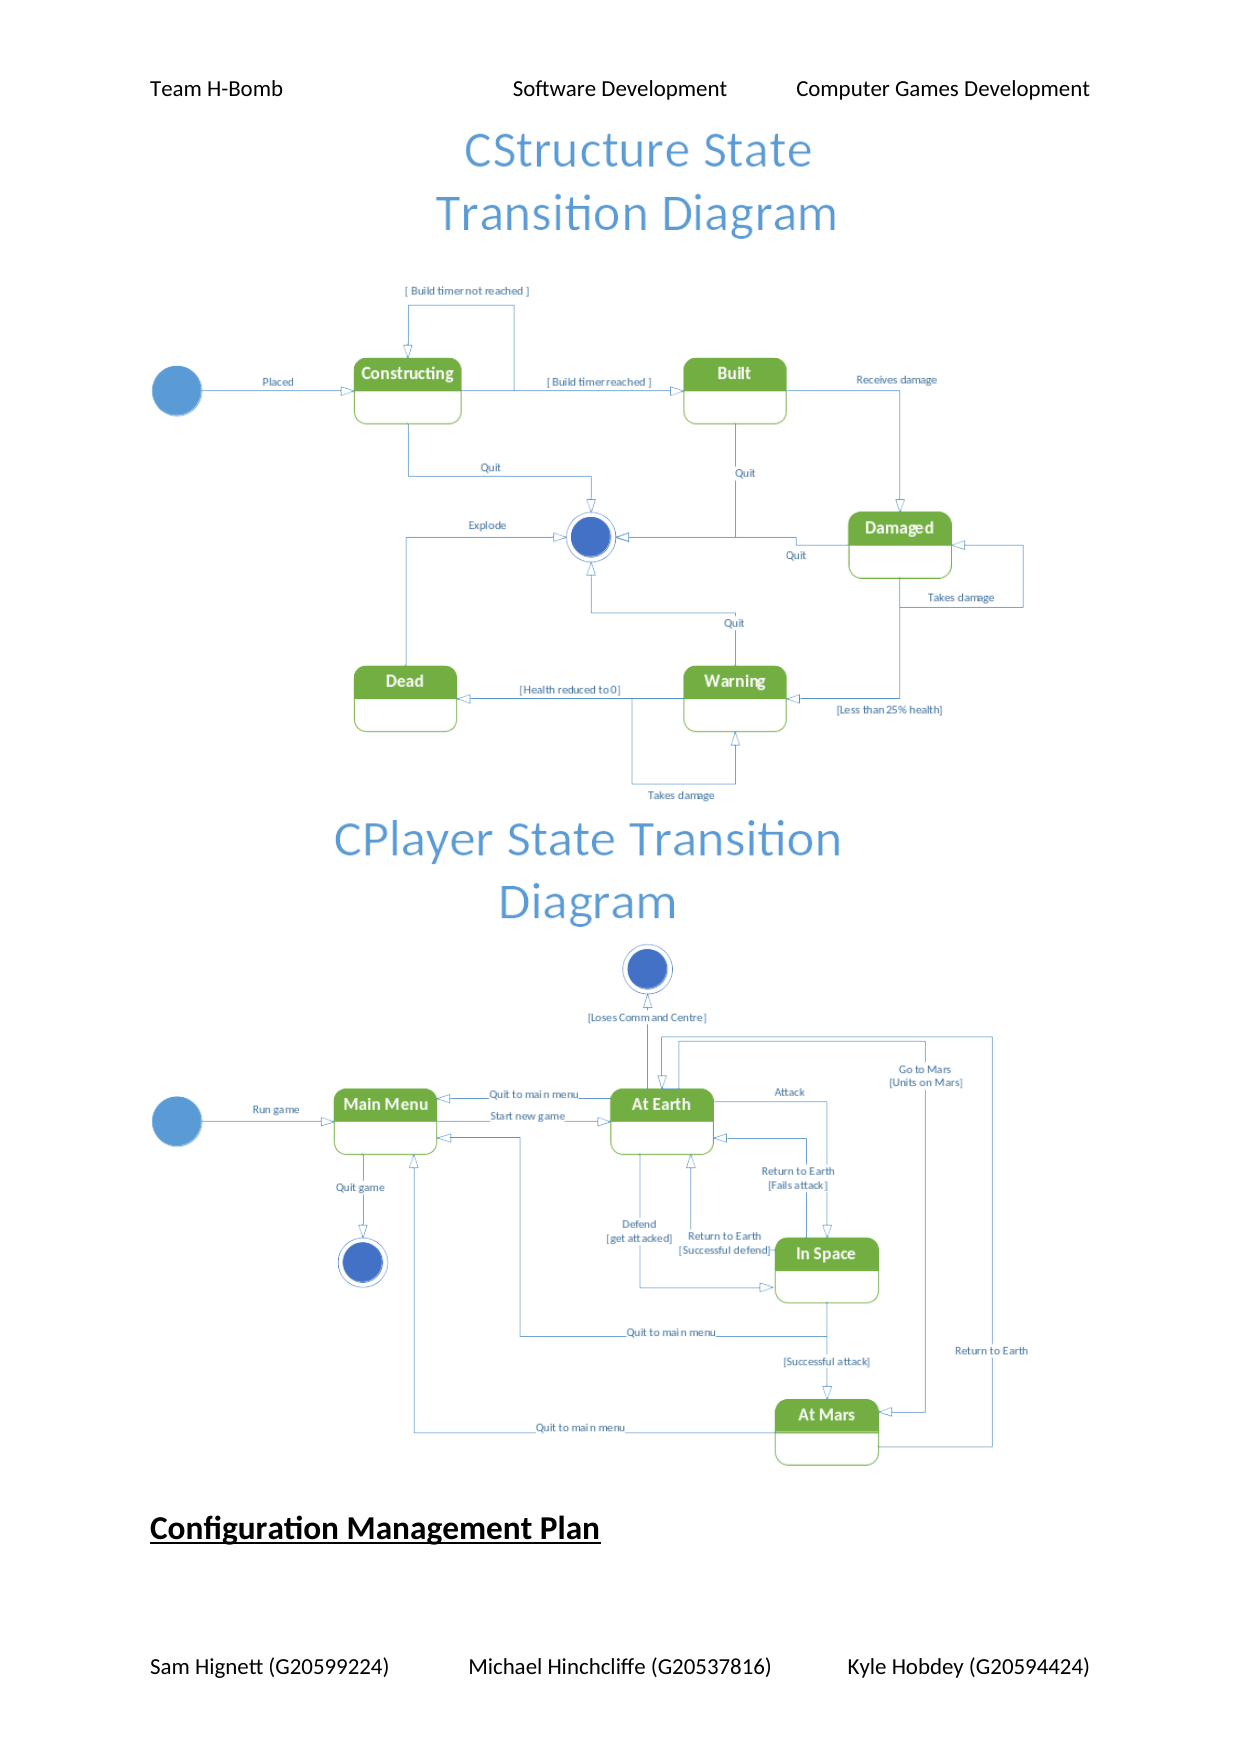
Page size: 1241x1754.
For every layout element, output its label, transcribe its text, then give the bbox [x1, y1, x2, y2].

text Configuration Management Plan [150, 1507, 1090, 1548]
